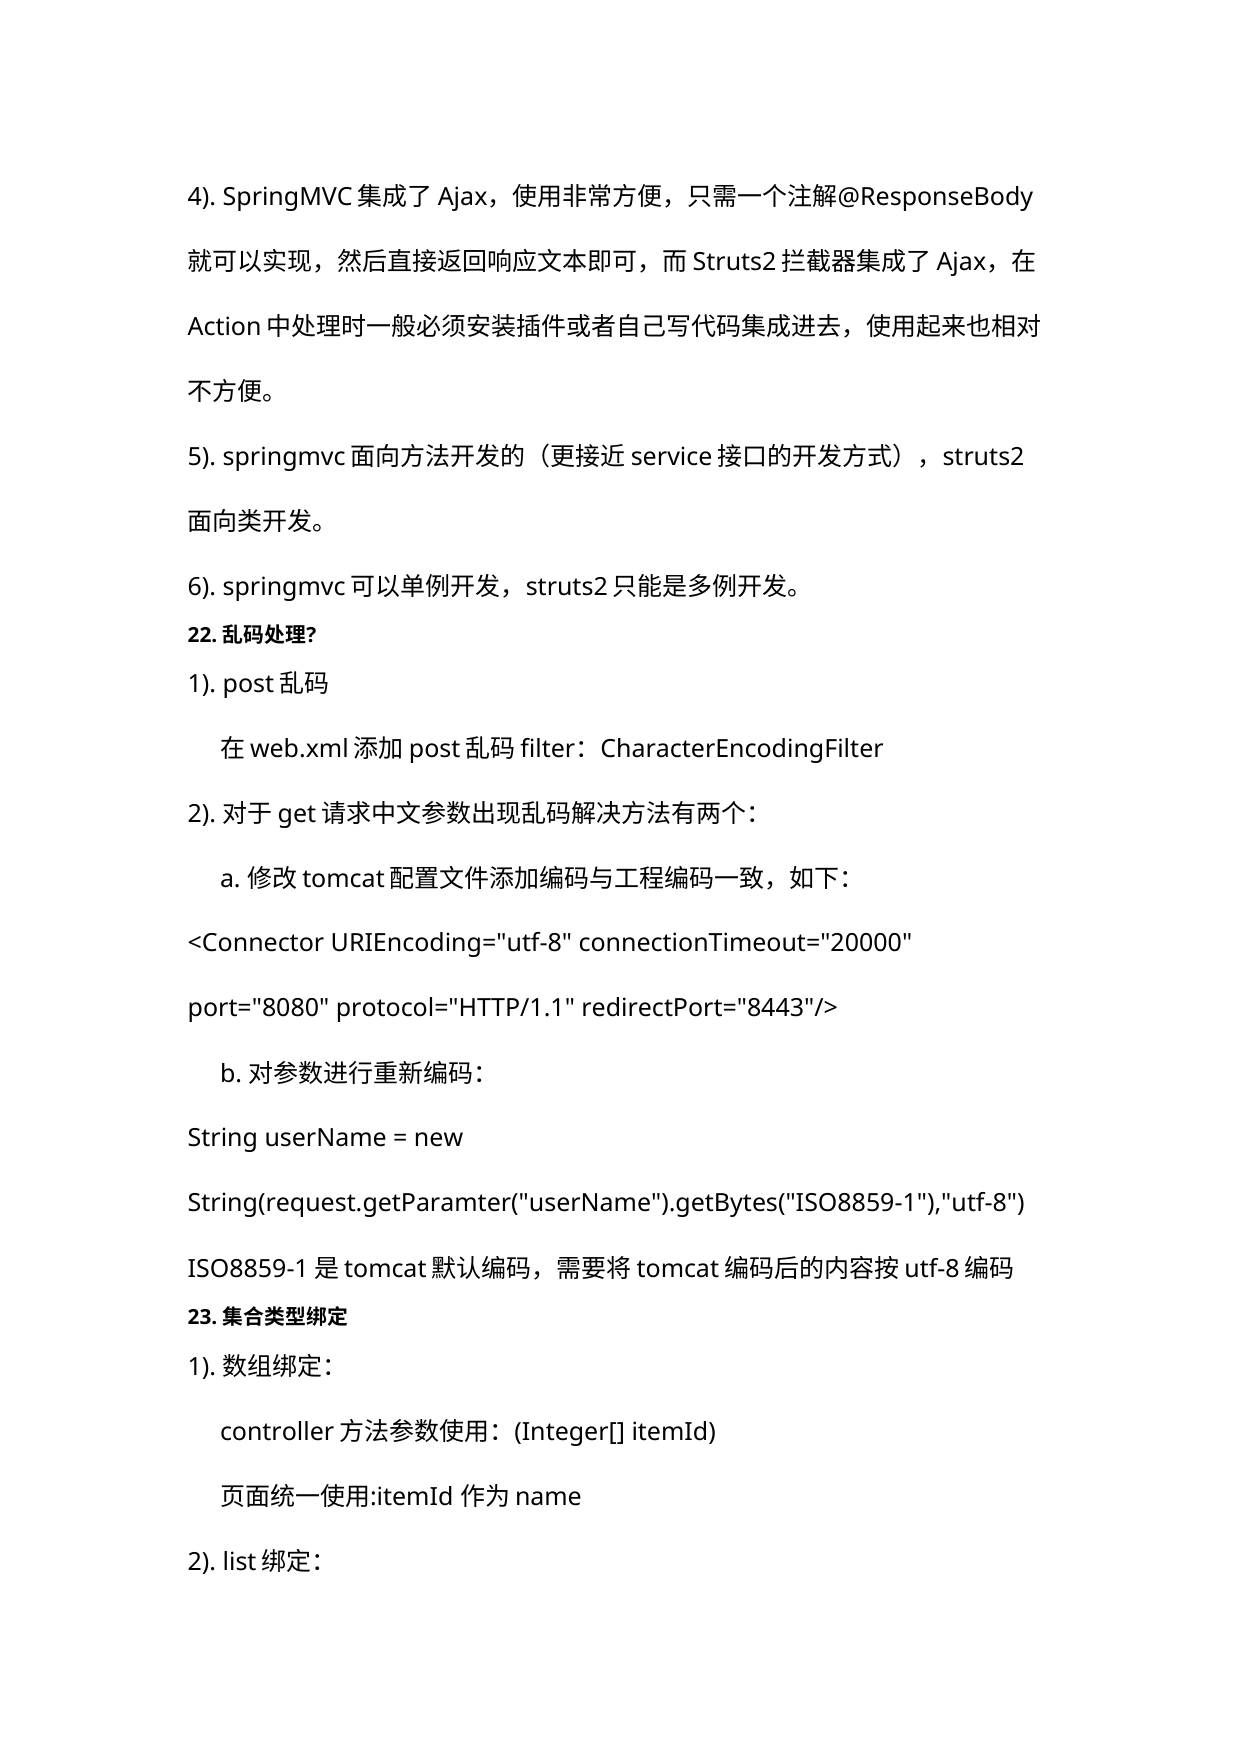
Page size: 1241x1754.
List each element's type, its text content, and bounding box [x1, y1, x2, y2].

text 1). 数组绑定： [187, 1332, 1053, 1397]
text 页面统一使用:itemId 作为name [187, 1462, 1053, 1527]
text 2). 对于get请求中文参数出现乱码解决方法有两个： [187, 779, 1053, 844]
text <Connector URIEncoding="utf-8" connectionTimeout="20000" port="8080" protocol="HTTP/1.1" redirectPort="8443"/> [187, 909, 1053, 1039]
text 2). list绑定： [187, 1527, 1053, 1592]
text 4). SpringMVC集成了Ajax，使用非常方便，只需一个注解@ResponseBody就可以实现，然后直接返回响应文本即可，而Struts2拦截器集成了Ajax，在Action中处理时一般必须安装插件或者自己写代码集成进去，使用起来也相对不方便。 [187, 162, 1053, 422]
text 在web.xml添加post乱码filter：CharacterEncodingFilter [187, 714, 1053, 779]
text 22. 乱码处理? [187, 617, 1053, 649]
text a. 修改tomcat配置文件添加编码与工程编码一致，如下： [187, 844, 1053, 909]
text ISO8859-1是tomcat默认编码，需要将tomcat编码后的内容按utf-8编码 [187, 1234, 1053, 1299]
text 1). post乱码 [187, 649, 1053, 714]
text 5). springmvc面向方法开发的（更接近service接口的开发方式），struts2面向类开发。 [187, 422, 1053, 552]
text 23. 集合类型绑定 [187, 1299, 1053, 1332]
text 6). springmvc可以单例开发，struts2只能是多例开发。 [187, 552, 1053, 617]
text String userName = new String(request.getParamter("userName").getBytes("ISO8859-1"),"utf-8") [187, 1104, 1053, 1234]
text b. 对参数进行重新编码： [187, 1039, 1053, 1104]
text controller方法参数使用：(Integer[] itemId) [187, 1397, 1053, 1462]
